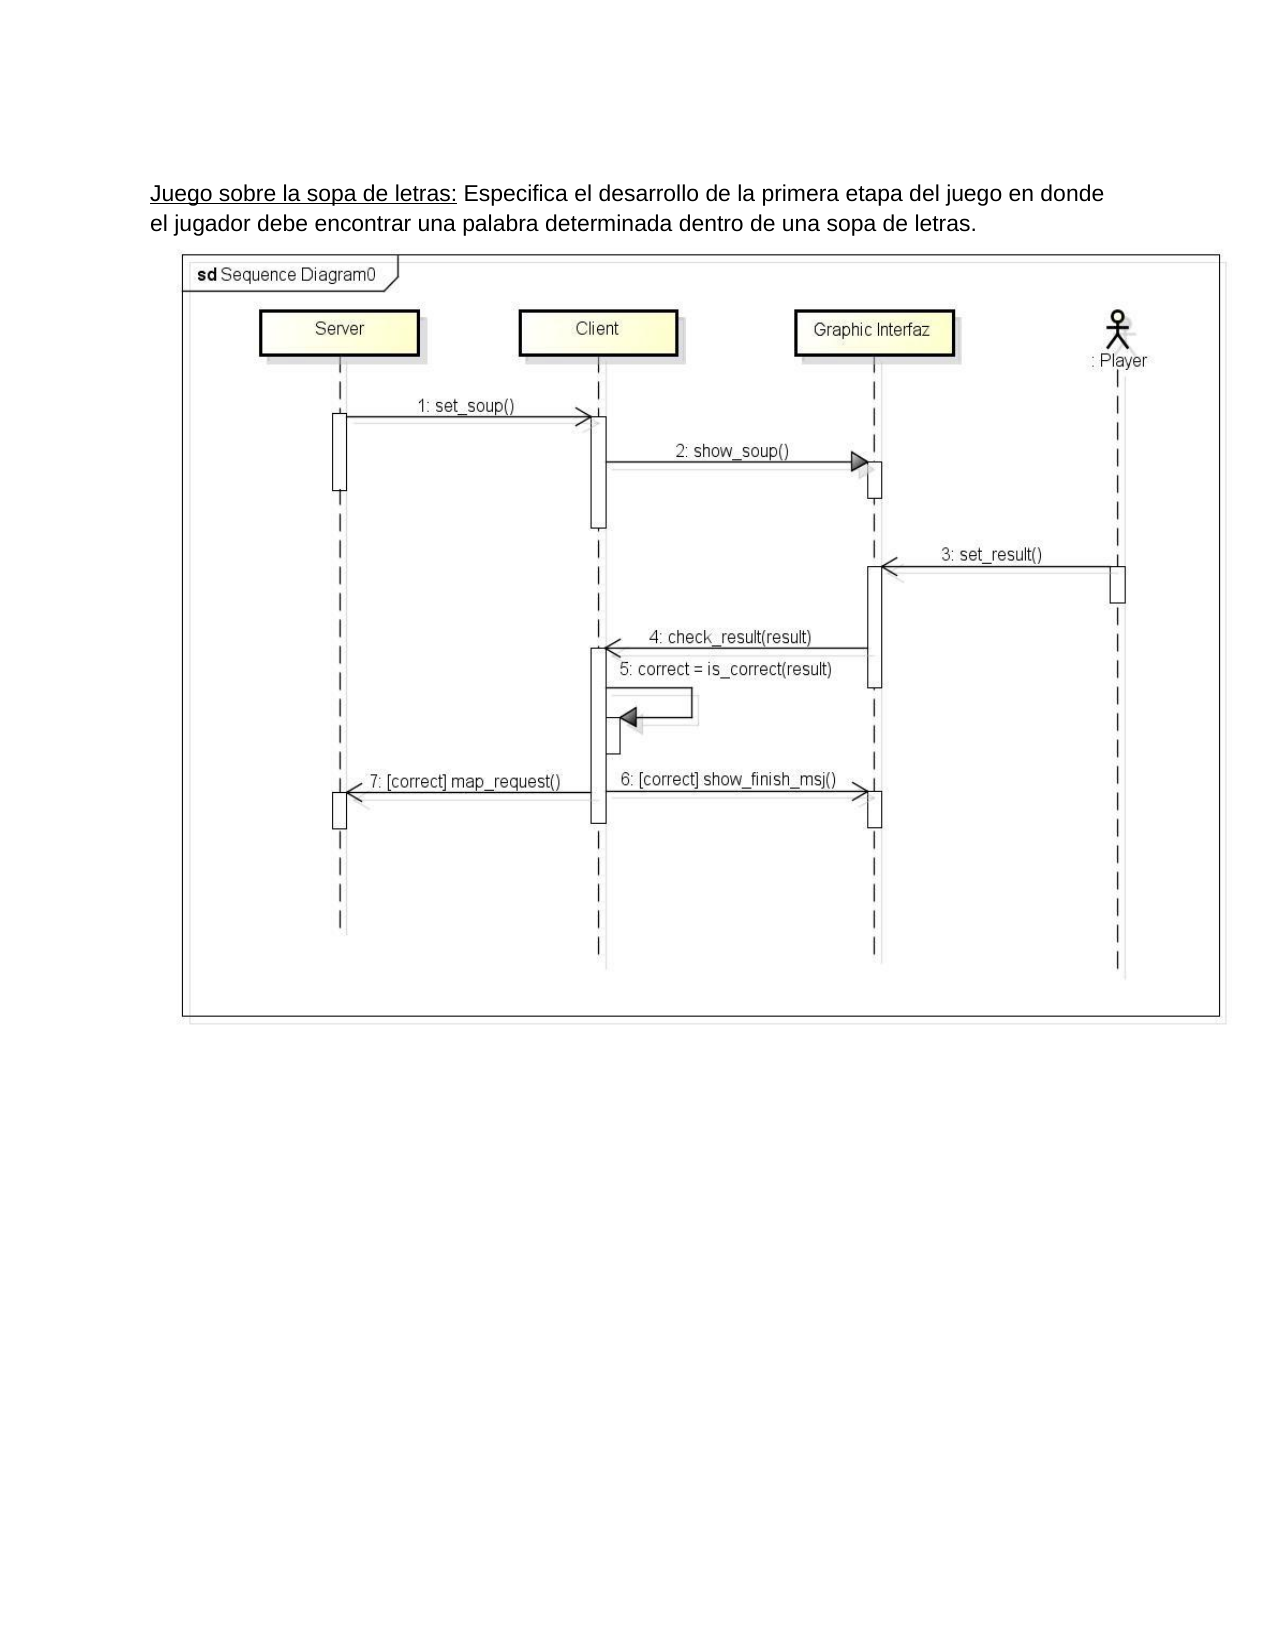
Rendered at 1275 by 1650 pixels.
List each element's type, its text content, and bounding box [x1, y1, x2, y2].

text Juego sobre la sopa de letras: Especifica el desarrollo de la primera etapa del juego en donde el jugador debe encontrar una palabra determinada dentro de una sopa de letras. [150, 180, 1125, 237]
picture [168, 240, 1233, 1030]
